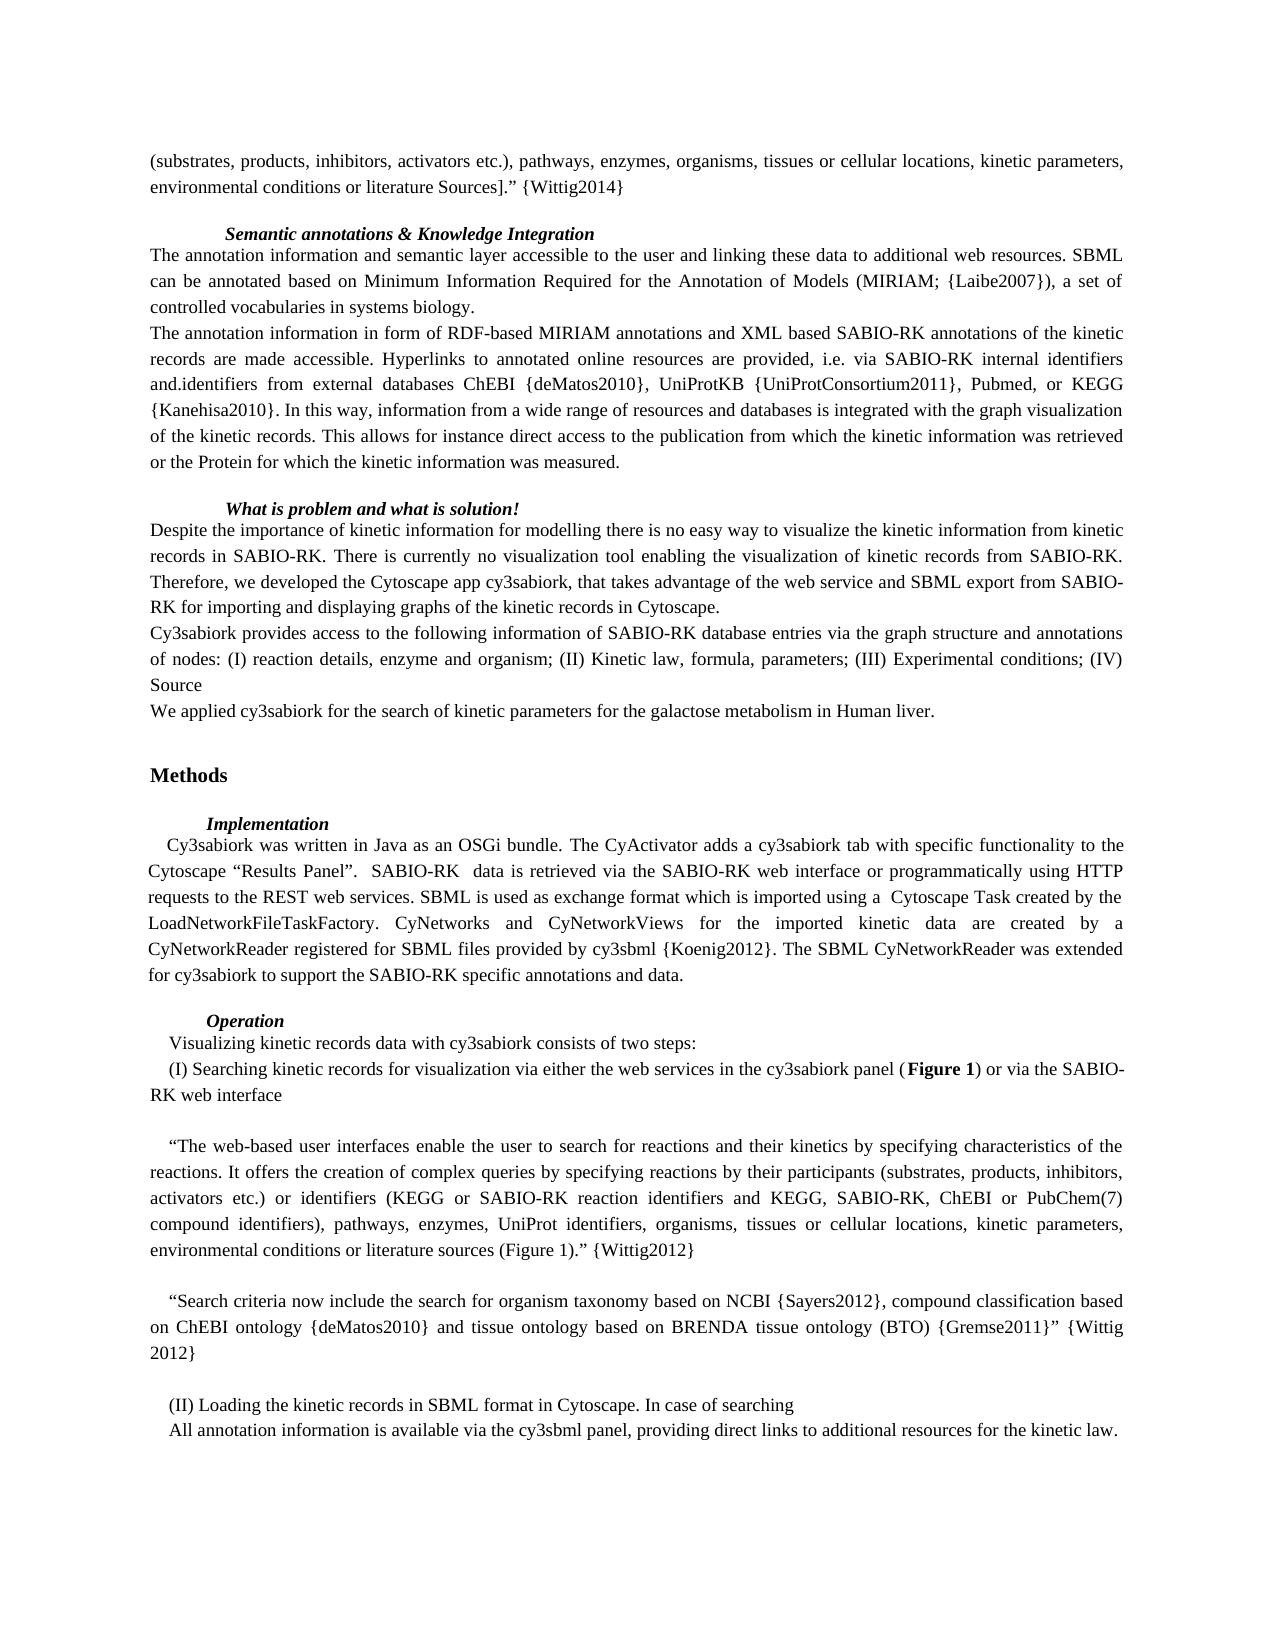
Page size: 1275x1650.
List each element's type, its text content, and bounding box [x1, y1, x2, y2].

text We applied cy3sabiork for the search of kinetic parameters for the galactose metabolism in Human liver. [150, 700, 1125, 721]
subtitle Implementation [187, 813, 1125, 834]
text “Search criteria now include the search for organism taxonomy based on NCBI {Sayers2012}, compound classification based on ChEBI ontology {deMatos2010} and tissue ontology based on BRENDA tissue ontology (BTO) {Gremse2011}” {Wittig 2012} [150, 1290, 1125, 1363]
text All annotation information is available via the cy3sbml panel, providing direct links to additional resources for the kinetic law. [150, 1419, 1125, 1441]
text “The web-based user interfaces enable the user to search for reactions and their kinetics by specifying characteristics of the reactions. It offers the creation of complex queries by specifying reactions by their participants (substrates, products, inhibitors, activators etc.) or identifiers (KEGG or SABIO-RK reaction identifiers and KEGG, SABIO-RK, ChEBI or PubChem(7) compound identifiers), pathways, enzymes, UniProt identifiers, organisms, tissues or cellular locations, kinetic parameters, environmental conditions or literature sources (Figure 1).” {Wittig2012} [150, 1135, 1125, 1260]
subtitle What is problem and what is solution! [187, 497, 1125, 519]
subtitle Methods [150, 763, 1125, 787]
text (I) Searching kinetic records for visualization via either the web services in the cy3sabiork panel (Figure 1) or via the SABIO-RK web interface [150, 1058, 1125, 1105]
subtitle Semantic annotations & Knowledge Integration [187, 222, 1125, 244]
text The annotation information in form of RDF-based MIRIAM annotations and XML based SABIO-RK annotations of the kinetic records are made accessible. Hyperlinks to annotated online resources are provided, i.e. via SABIO-RK internal identifiers and.identifiers from external databases ChEBI {deMatos2010}, UniProtKB {UniProtConsortium2011}, Pubmed, or KEGG {Kanehisa2010}. In this way, information from a wide range of resources and databases is integrated with the graph visualization of the kinetic records. This allows for instance direct access to the publication from which the kinetic information was retrieved or the Protein for which the kinetic information was measured. [150, 322, 1125, 472]
text (II) Loading the kinetic records in SBML format in Cytoscape. In case of searching [150, 1393, 1125, 1415]
subtitle Operation [187, 1010, 1125, 1032]
text The annotation information and semantic layer accessible to the user and linking these data to additional web resources. SBML can be annotated based on Minimum Information Required for the Annotation of Models (MIRIAM; {Laibe2007}), a set of controlled vocabularies in systems biology. [150, 244, 1125, 317]
text Visualizing kinetic records data with cy3sabiork consists of two steps: [150, 1032, 1125, 1053]
text Cy3sabiork was written in Java as an OSGi bundle. The CyActivator adds a cy3sabiork tab with specific functionality to the Cytoscape “Results Panel”. SABIO-RK data is retrieved via the SABIO-RK web interface or programmatically using HTTP requests to the REST web services. SBML is used as exchange format which is imported using a Cytoscape Task created by the LoadNetworkFileTaskFactory. CyNetworks and CyNetworkViews for the imported kinetic data are created by a CyNetworkReader registered for SBML files provided by cy3sbml {Koenig2012}. The SBML CyNetworkReader was extended for cy3sabiork to support the SABIO-RK specific annotations and data. [148, 834, 1125, 985]
text Despite the importance of kinetic information for modelling there is no easy way to visualize the kinetic information from kinetic records in SABIO-RK. There is currently no visualization tool enabling the visualization of kinetic records from SABIO-RK. Therefore, we developed the Cytoscape app cy3sabiork, that takes advantage of the web service and SBML export from SABIO-RK for importing and displaying graphs of the kinetic records in Cytoscape. [150, 519, 1125, 618]
text Cy3sabiork provides access to the following information of SABIO-RK database entries via the graph structure and annotations of nodes: (I) reaction details, enzyme and organism; (II) Kinetic law, formula, parameters; (III) Experimental conditions; (IV) Source [150, 622, 1125, 696]
